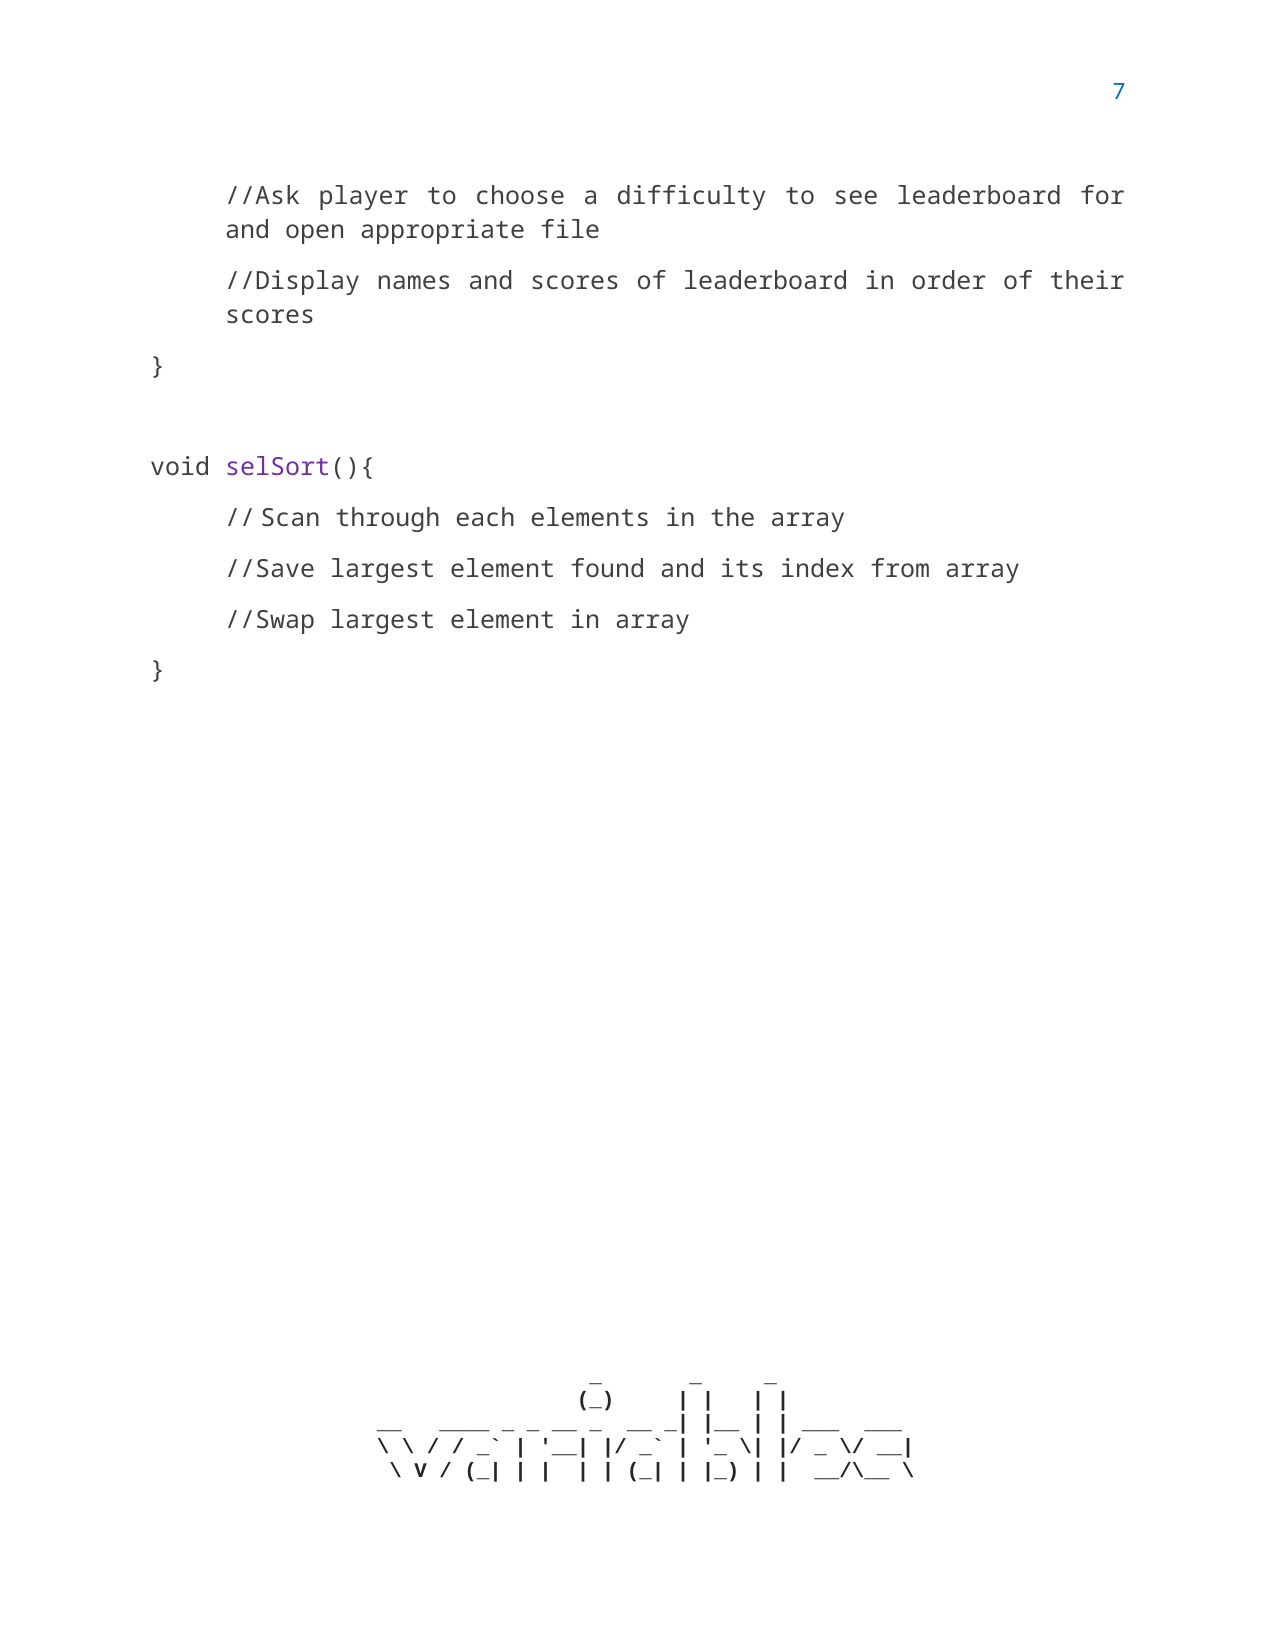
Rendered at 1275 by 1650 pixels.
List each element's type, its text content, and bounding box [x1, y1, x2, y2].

text //Display names and scores of leaderboard in order of their scores [225, 263, 1125, 331]
text //Ask player to choose a difficulty to see leaderboard for and open appropriate file [225, 178, 1125, 246]
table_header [150, 1356, 1125, 1492]
text //Swap largest element in array [225, 601, 1125, 635]
text } [150, 348, 1125, 382]
text void selSort(){ [150, 449, 1125, 483]
text //Save largest element found and its index from array [225, 551, 1125, 584]
text // Scan through each elements in the array [225, 500, 1125, 534]
text } [150, 652, 1125, 686]
